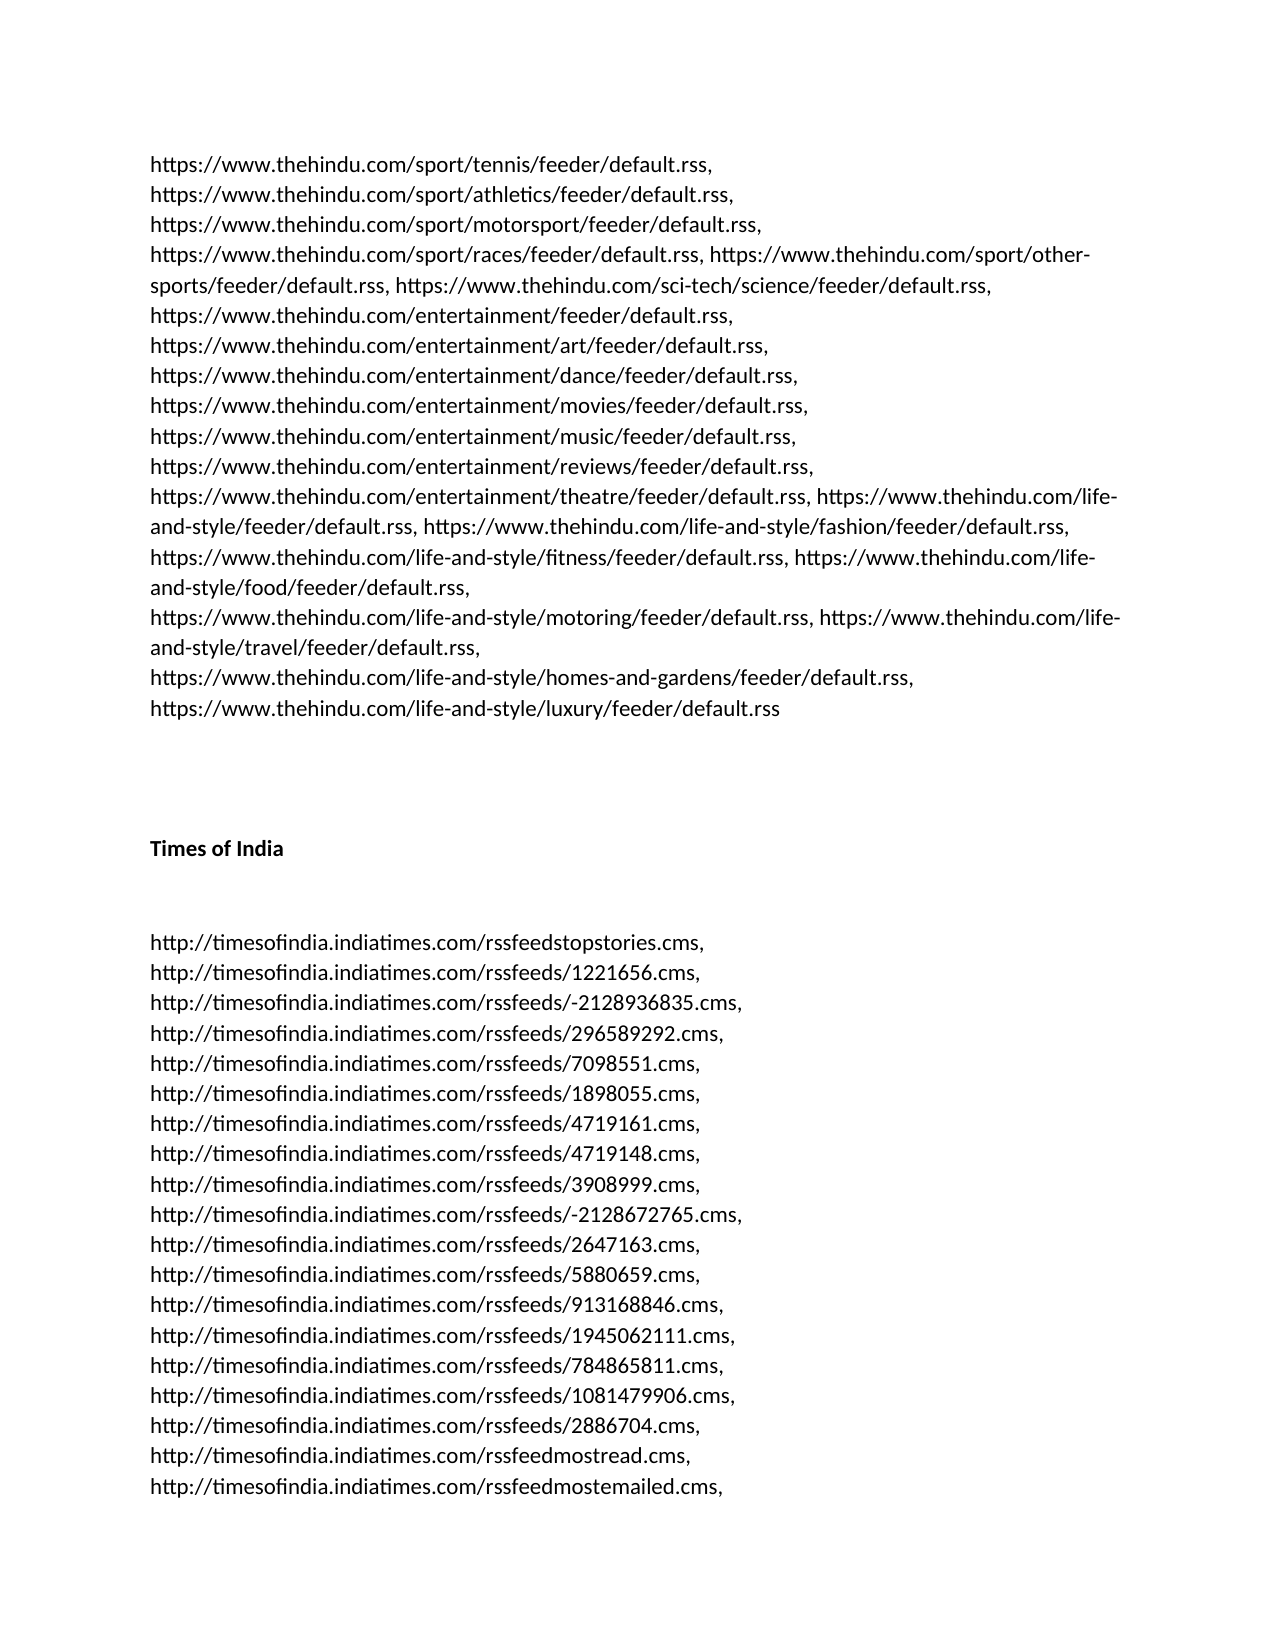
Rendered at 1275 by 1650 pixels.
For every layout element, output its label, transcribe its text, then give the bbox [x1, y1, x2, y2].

text Times of India [150, 834, 1125, 862]
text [150, 928, 1125, 1500]
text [150, 150, 1125, 722]
